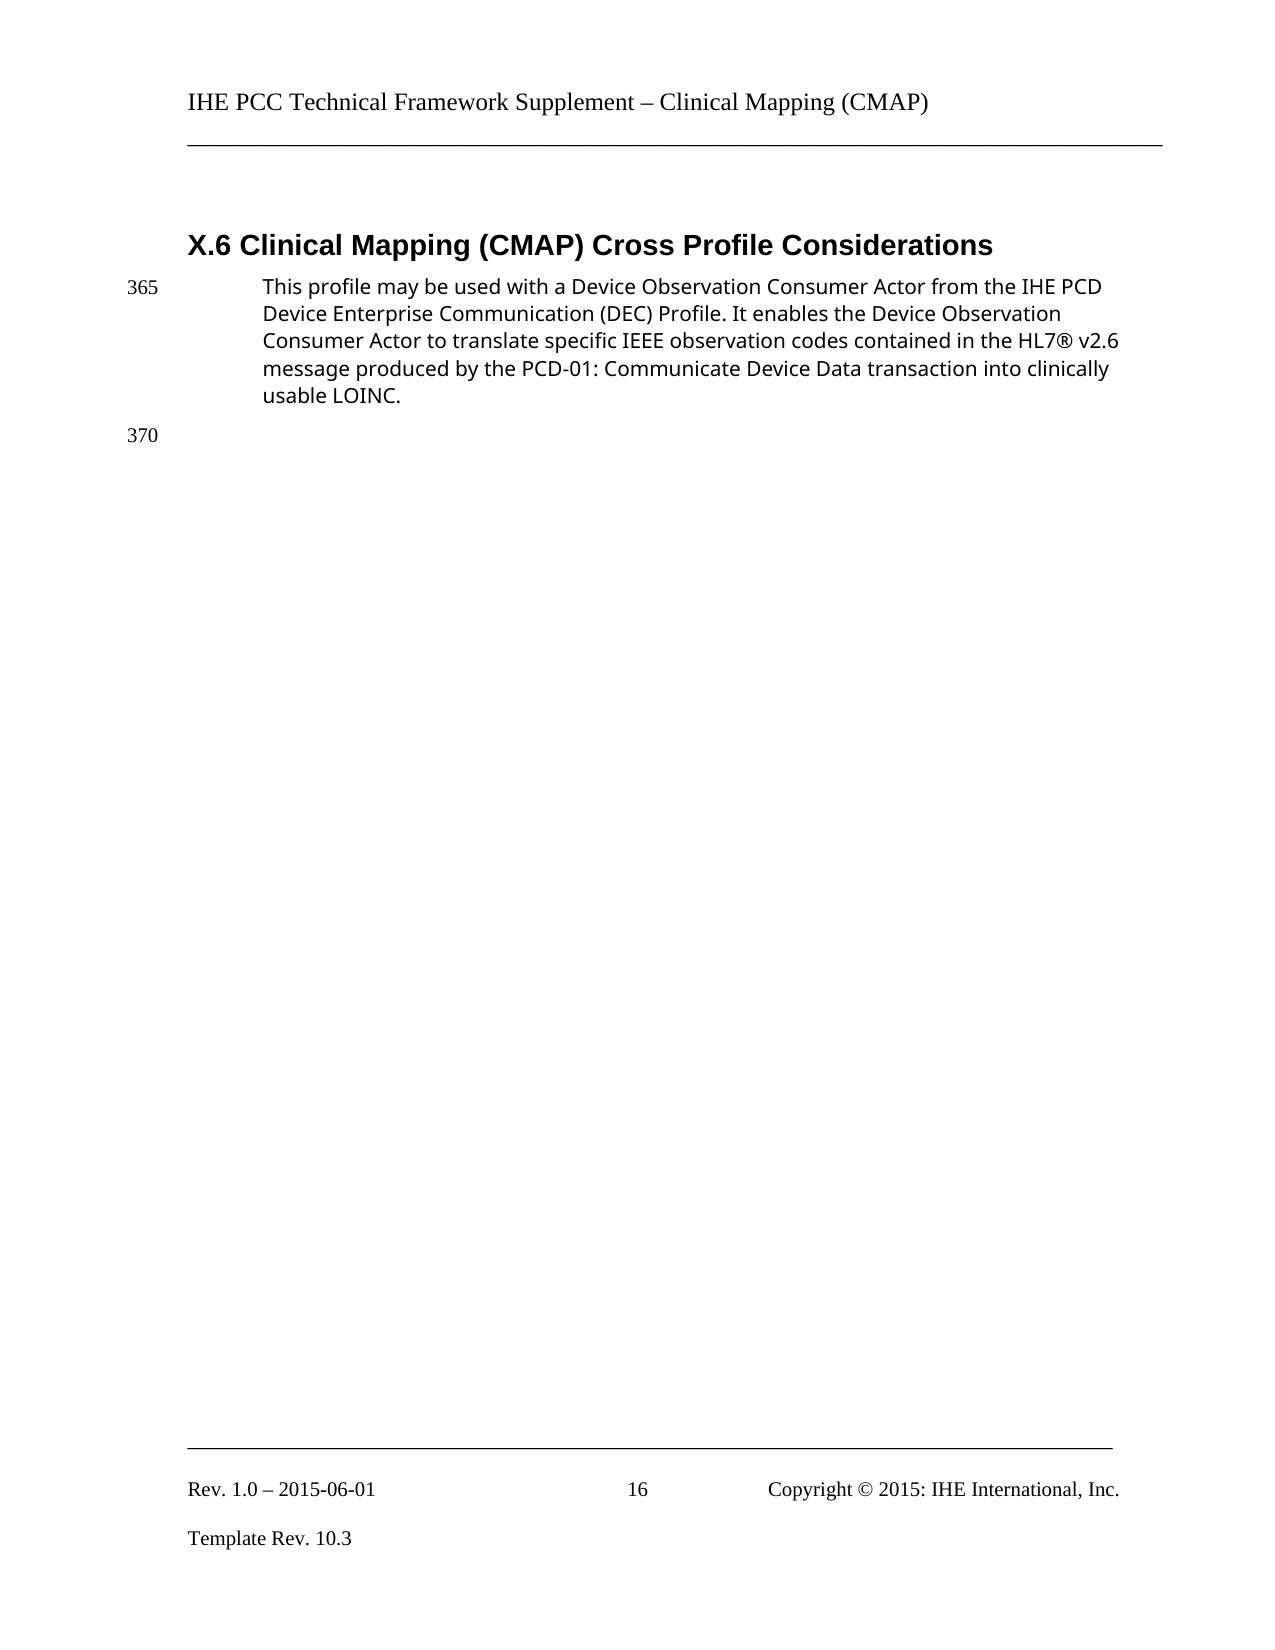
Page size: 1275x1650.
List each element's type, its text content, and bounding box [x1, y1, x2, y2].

subtitle X.6 Clinical Mapping (CMAP) Cross Profile Considerations [187, 228, 1162, 262]
text This profile may be used with a Device Observation Consumer Actor from the IHE PCD Device Enterprise Communication (DEC) Profile. It enables the Device Observation Consumer Actor to translate specific IEEE observation codes contained in the HL7® v2.6 message produced by the PCD-01: Communicate Device Data transaction into clinically usable LOINC. [262, 273, 1162, 408]
